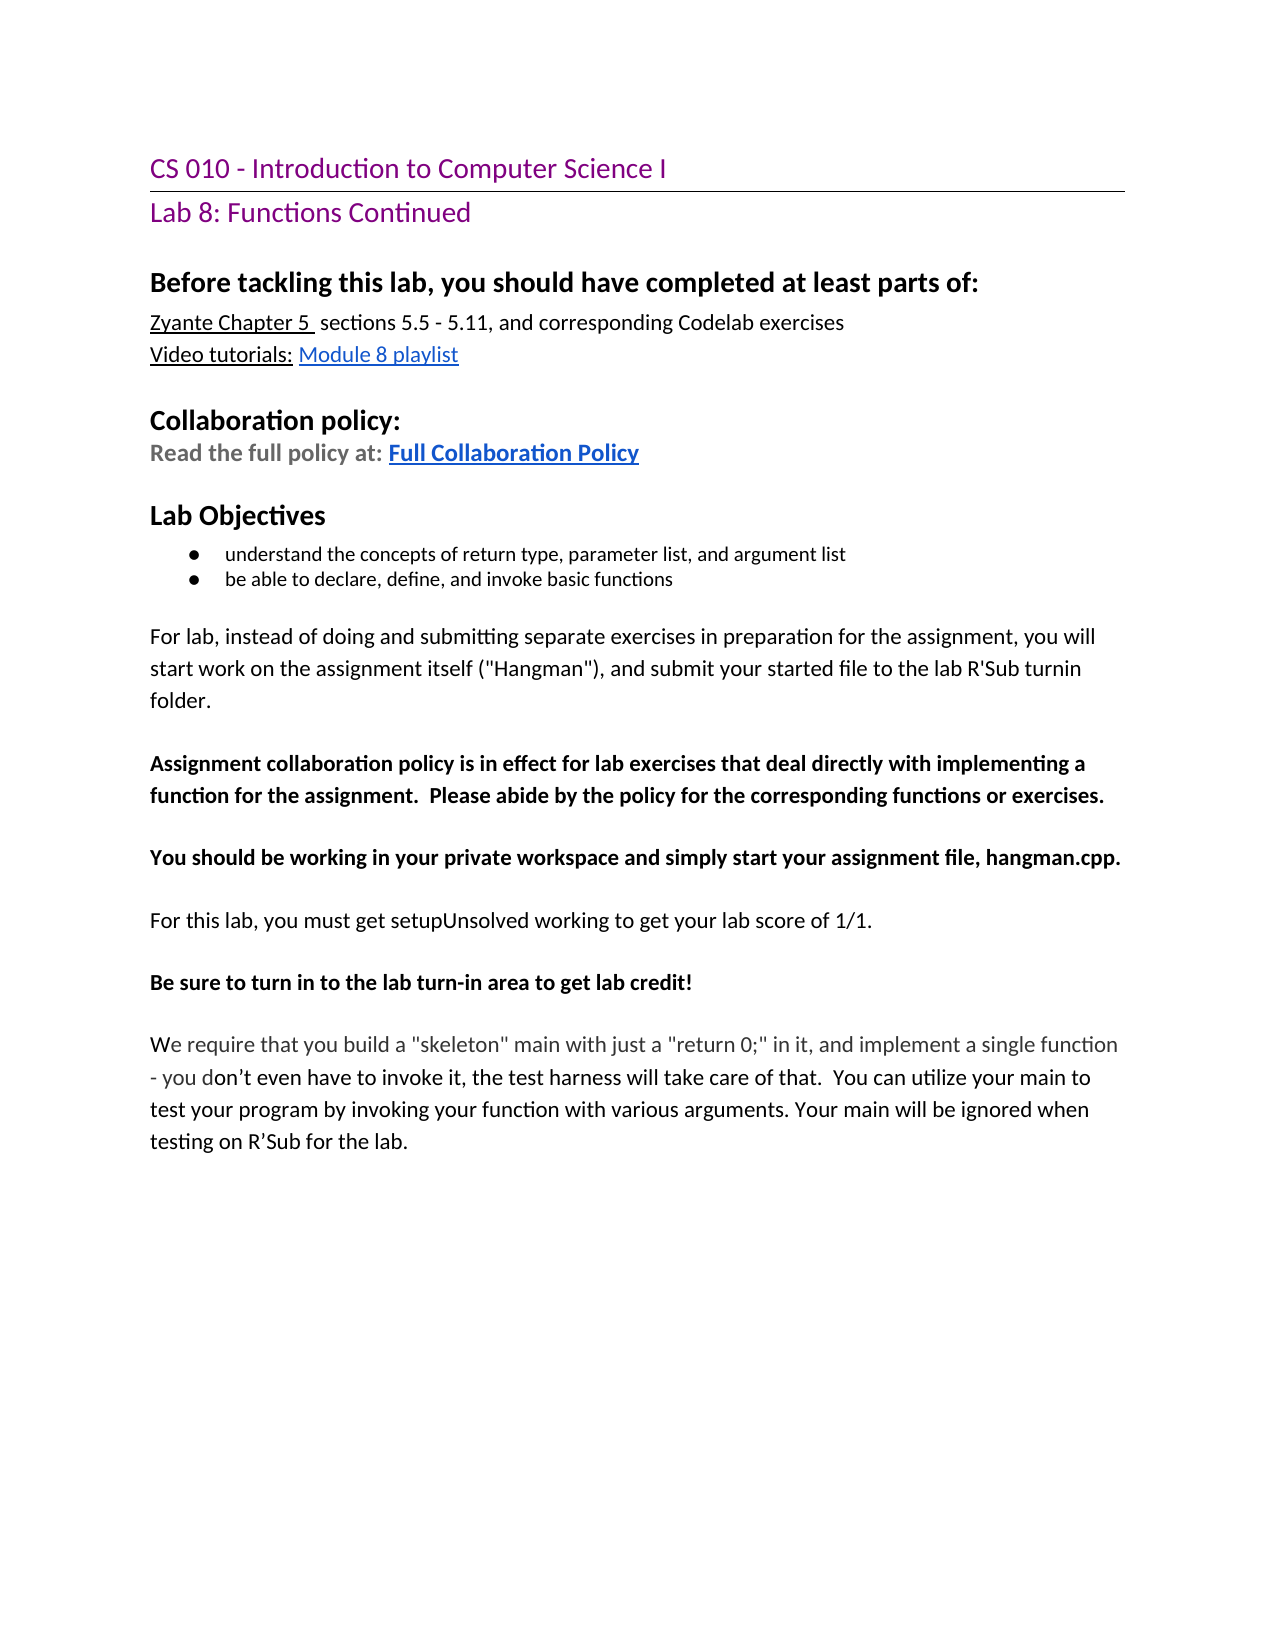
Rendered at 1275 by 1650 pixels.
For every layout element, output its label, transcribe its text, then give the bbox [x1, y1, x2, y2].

text We require that you build a "skeleton" main with just a "return 0;" in it, and implement a single function - you don’t even have to invoke it, the test harness will take care of that. You can utilize your main to test your program by invoking your function with various arguments. Your main will be ignored when testing on R’Sub for the lab. [150, 1031, 1125, 1155]
text Be sure to turn in to the lab turn-in area to get lab credit! [150, 968, 1125, 996]
text For this lab, you must get setupUnsolved working to get your lab score of 1/1. [150, 906, 1125, 934]
text CS 010 - Introduction to Computer Science I [150, 150, 1125, 186]
list be able to declare, define, and invoke basic functions [188, 566, 1125, 592]
text Lab 8: Functions Continued [150, 192, 1125, 230]
text Zyante Chapter 5 sections 5.5 - 5.11, and corresponding Codelab exercises [150, 308, 1125, 336]
list understand the concepts of return type, parameter list, and argument list [188, 541, 1125, 566]
text Video tutorials: Module 8 playlist [150, 340, 1125, 368]
subtitle Collaboration policy: Read the full policy at: Full Collaboration Policy [150, 402, 1125, 468]
subtitle Before tackling this lab, you should have completed at least parts of: [150, 264, 1125, 300]
text Assignment collaboration policy is in effect for lab exercises that deal directly with implementing a function for the assignment. Please abide by the policy for the corresponding functions or exercises. [150, 749, 1125, 809]
text You should be working in your private workspace and simply start your assignment file, hangman.cpp. [150, 843, 1125, 871]
text For lab, instead of doing and submitting separate exercises in preparation for the assignment, you will start work on the assignment itself ("Hangman"), and submit your started file to the lab R'Sub turnin folder. [150, 622, 1125, 714]
subtitle Lab Objectives [150, 497, 1125, 533]
